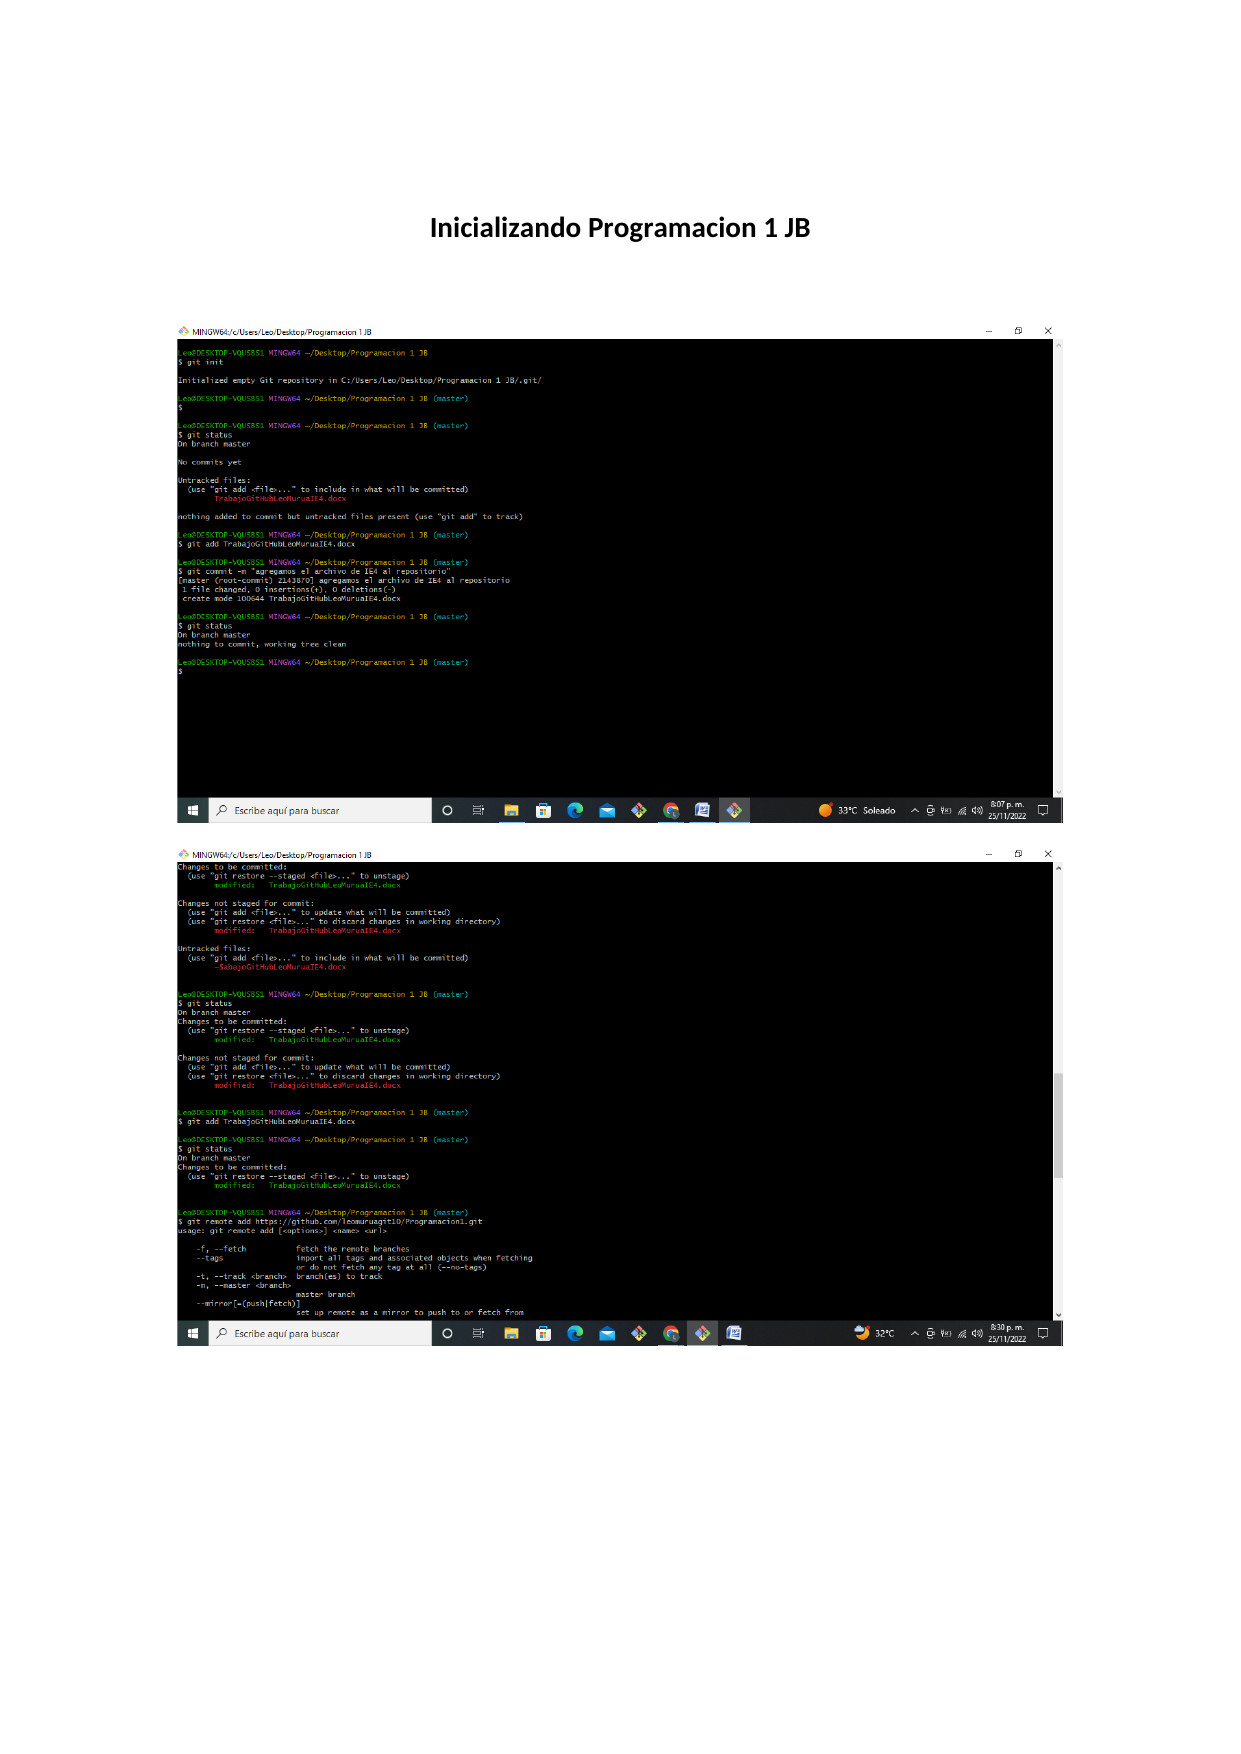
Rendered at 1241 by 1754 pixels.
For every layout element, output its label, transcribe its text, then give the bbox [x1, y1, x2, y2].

text Inicializando Programacion 1 JB [177, 209, 1063, 245]
picture [177, 324, 1063, 823]
picture [177, 847, 1063, 1346]
